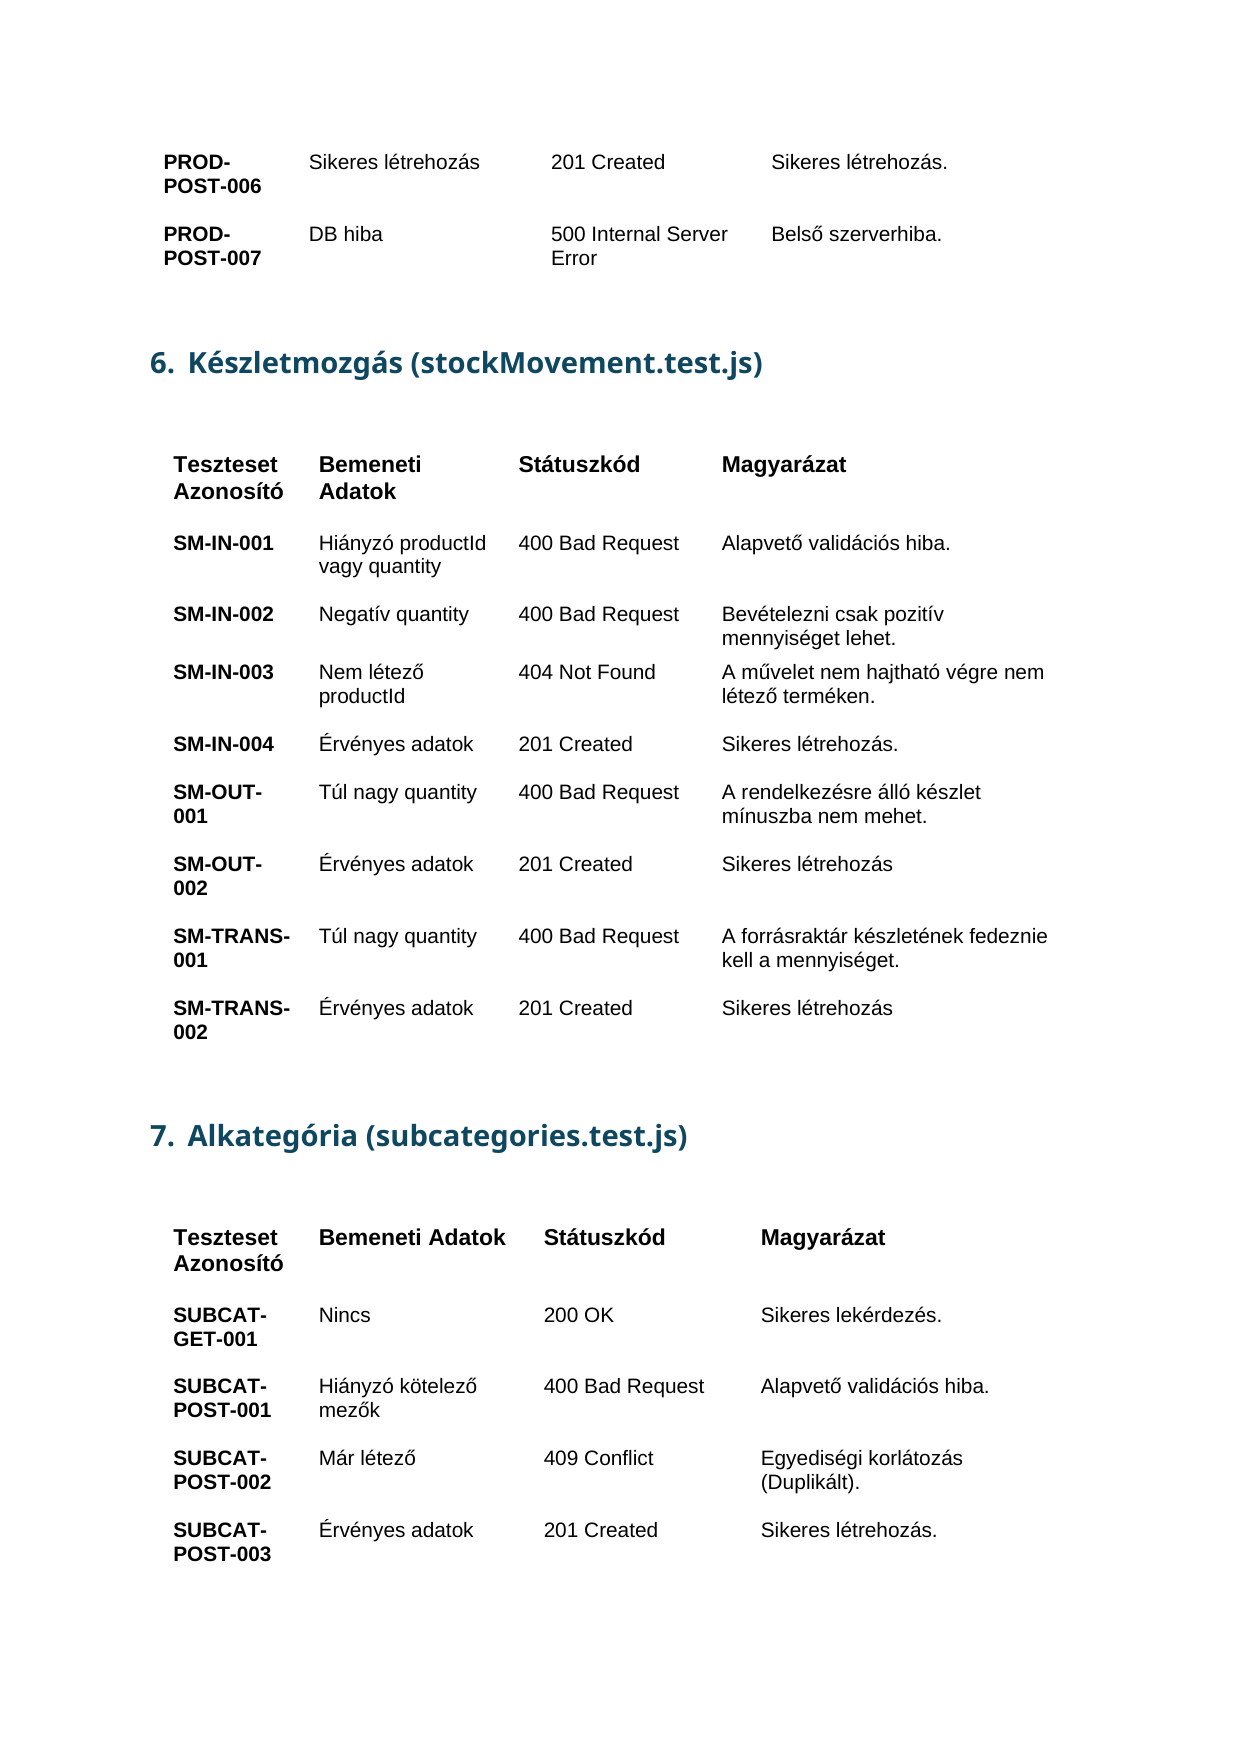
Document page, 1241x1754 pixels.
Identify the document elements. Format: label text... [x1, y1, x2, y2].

table_cell Sikeres létrehozás [710, 852, 1078, 924]
table_cell SM-IN-001 [162, 530, 307, 602]
table_cell Negatív quantity [307, 602, 507, 660]
table_cell SUBCAT-GET-001 [162, 1303, 307, 1374]
table_cell Érvényes adatok [307, 1518, 532, 1590]
table_header Teszteset Azonosító [162, 1224, 307, 1302]
table_cell 500 Internal Server Error [540, 222, 760, 297]
table_cell 404 Not Found [507, 660, 710, 732]
table_header Bemeneti Adatok [307, 1224, 532, 1302]
table_cell Hiányzó kötelező mezők [307, 1374, 532, 1446]
table_cell Érvényes adatok [307, 996, 507, 1069]
table_cell 201 Created [507, 732, 710, 780]
list Készletmozgás (stockMovement.test.js) [150, 343, 1090, 382]
table_cell 400 Bad Request [532, 1374, 749, 1446]
table_cell SUBCAT-POST-001 [162, 1374, 307, 1446]
table_cell SUBCAT-POST-002 [162, 1446, 307, 1518]
table_cell Sikeres létrehozás. [710, 732, 1078, 780]
table_header Bemeneti Adatok [307, 451, 507, 530]
table_cell PROD-POST-006 [152, 150, 297, 222]
table_cell Érvényes adatok [307, 732, 507, 780]
table_header Státuszkód [532, 1224, 749, 1302]
table_cell Bevételezni csak pozitív mennyiséget lehet. [710, 602, 1078, 660]
table_cell A forrásraktár készletének fedeznie kell a mennyiséget. [710, 924, 1078, 996]
table_header Státuszkód [507, 451, 710, 530]
list Alkategória (subcategories.test.js) [150, 1115, 1090, 1154]
table_cell Sikeres létrehozás. [760, 150, 1088, 222]
table_cell Egyediségi korlátozás (Duplikált). [749, 1446, 1078, 1518]
table_cell 409 Conflict [532, 1446, 749, 1518]
table_cell 200 OK [532, 1303, 749, 1374]
table_cell SM-IN-003 [162, 660, 307, 732]
table_cell Sikeres létrehozás [710, 996, 1078, 1069]
table_cell A rendelkezésre álló készlet mínuszba nem mehet. [710, 780, 1078, 852]
table_cell SM-TRANS-001 [162, 924, 307, 996]
table_cell A művelet nem hajtható végre nem létező terméken. [710, 660, 1078, 732]
table_cell 400 Bad Request [507, 530, 710, 602]
table_cell 201 Created [532, 1518, 749, 1590]
table_header Teszteset Azonosító [162, 451, 307, 530]
table_cell SM-TRANS-002 [162, 996, 307, 1069]
table_header Magyarázat [749, 1224, 1078, 1302]
table_cell Sikeres lekérdezés. [749, 1303, 1078, 1374]
table_cell Sikeres létrehozás. [749, 1518, 1078, 1590]
table_header Magyarázat [710, 451, 1078, 530]
table_cell Túl nagy quantity [307, 780, 507, 852]
table_cell PROD-POST-007 [152, 222, 297, 297]
table_cell SM-OUT-002 [162, 852, 307, 924]
table_cell Hiányzó productId vagy quantity [307, 530, 507, 602]
table_cell Alapvető validációs hiba. [710, 530, 1078, 602]
table_cell 400 Bad Request [507, 780, 710, 852]
table_cell Túl nagy quantity [307, 924, 507, 996]
table_cell 201 Created [540, 150, 760, 222]
table_cell Alapvető validációs hiba. [749, 1374, 1078, 1446]
table_cell SUBCAT-POST-003 [162, 1518, 307, 1590]
table_cell Már létező [307, 1446, 532, 1518]
table_cell DB hiba [298, 222, 539, 297]
table_cell Nincs [307, 1303, 532, 1374]
table_cell SM-IN-004 [162, 732, 307, 780]
table_cell 201 Created [507, 852, 710, 924]
table_cell 201 Created [507, 996, 710, 1069]
table_cell Érvényes adatok [307, 852, 507, 924]
table_cell Nem létező productId [307, 660, 507, 732]
table_cell Belső szerverhiba. [760, 222, 1088, 297]
table_cell Sikeres létrehozás [298, 150, 539, 222]
table_cell 400 Bad Request [507, 924, 710, 996]
table_cell SM-OUT-001 [162, 780, 307, 852]
table_cell SM-IN-002 [162, 602, 307, 660]
table_cell 400 Bad Request [507, 602, 710, 660]
